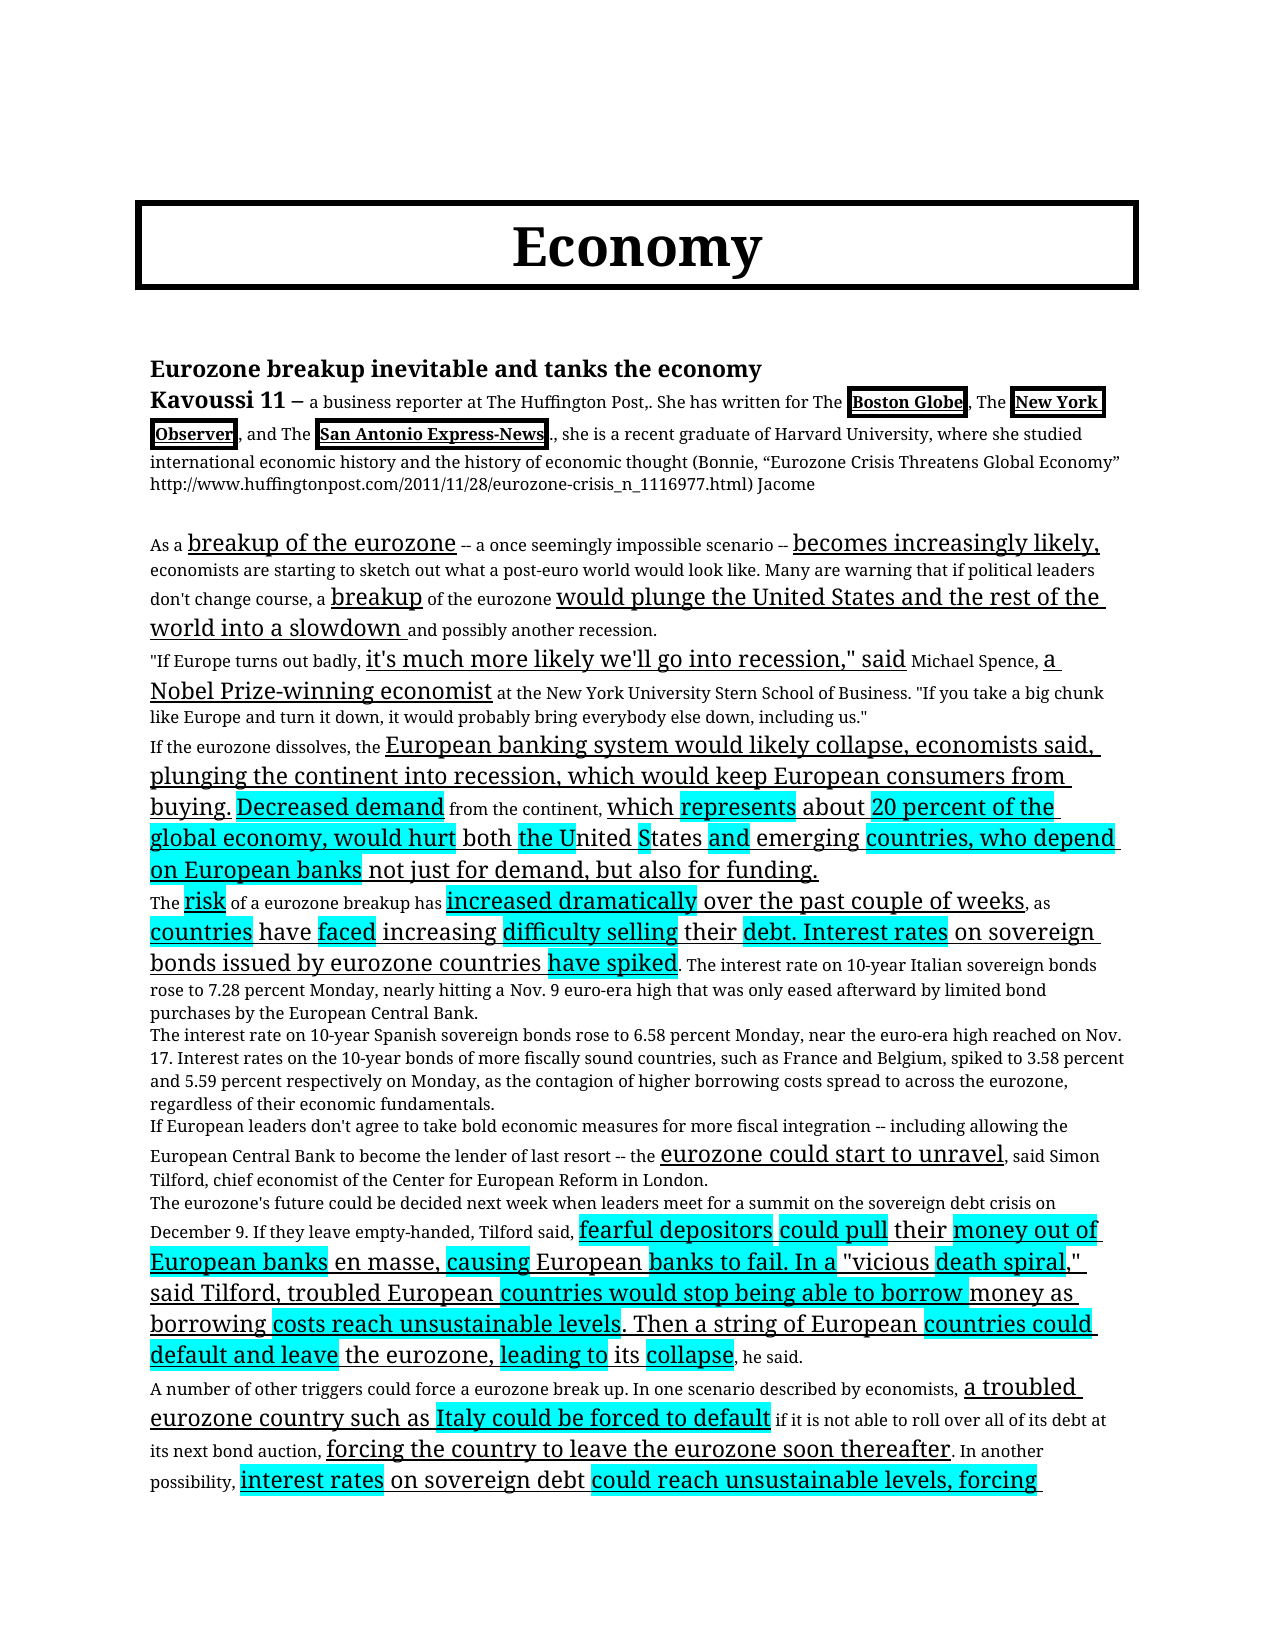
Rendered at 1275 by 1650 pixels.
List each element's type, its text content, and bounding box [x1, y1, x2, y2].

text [150, 1371, 1125, 1496]
subtitle Economy [142, 206, 1133, 284]
text If European leaders don't agree to take bold economic measures for more fiscal integration -- including allowing the European Central Bank to become the lender of last resort -- the eurozone could start to unravel, said Simon Tilford, chief economist of the Center for European Reform in London. [150, 1115, 1125, 1192]
text The interest rate on 10-year Spanish sovereign bonds rose to 6.58 percent Monday, near the euro-era high reached on Nov. 17. Interest rates on the 10-year bonds of more fiscally sound countries, such as France and Belgium, spiked to 3.58 percent and 5.59 percent respectively on Monday, as the contagion of higher borrowing costs spread to across the eurozone, regardless of their economic fundamentals. [150, 1024, 1125, 1115]
text As a breakup of the eurozone -- a once seemingly impossible scenario -- becomes increasingly likely, economists are starting to sketch out what a post-euro world would look like. Many are warning that if political leaders don't change course, a breakup of the eurozone would plunge the United States and the rest of the world into a slowdown and possibly another recession. [150, 527, 1125, 643]
text Kavoussi 11 – a business reporter at The Huffington Post,. She has written for The Boston Globe, The New York Observer, and The San Antonio Express-News., she is a recent graduate of Harvard University, where she studied international economic history and the history of economic thought (Bonnie, “Eurozone Crisis Threatens Global Economy” http://www.huffingtonpost.com/2011/11/28/eurozone-crisis_n_1116977.html) Jacome [150, 384, 1125, 496]
text The risk of a eurozone breakup has increased dramatically over the past couple of weeks, as countries have faced increasing difficulty selling their debt. Interest rates on sovereign bonds issued by eurozone countries have spiked. The interest rate on 10-year Italian sovereign bonds rose to 7.28 percent Monday, nearly hitting a Nov. 9 euro-era high that was only eased afterward by limited bond purchases by the European Central Bank. [150, 885, 1125, 1024]
text Eurozone breakup inevitable and tanks the economy [150, 353, 1125, 384]
text The eurozone's future could be decided next week when leaders meet for a summit on the sovereign debt crisis on December 9. If they leave empty-handed, Tilford said, fearful depositors could pull their money out of European banks en masse, causing European banks to fail. In a "vicious death spiral," said Tilford, troubled European countries would stop being able to borrow money as borrowing costs reach unsustainable levels. Then a string of European countries could default and leave the eurozone, leading to its collapse, he said. [150, 1192, 1125, 1371]
text If the eurozone dissolves, the European banking system would likely collapse, economists said, plunging the continent into recession, which would keep European consumers from buying. Decreased demand from the continent, which represents about 20 percent of the global economy, would hurt both the United States and emerging countries, who depend on European banks not just for demand, but also for funding. [150, 729, 1125, 885]
text "If Europe turns out badly, it's much more likely we'll go into recession," said Michael Spence, a Nobel Prize-winning economist at the New York University Stern School of Business. "If you take a big chunk like Europe and turn it down, it would probably bring everybody else down, including us." [150, 643, 1125, 729]
